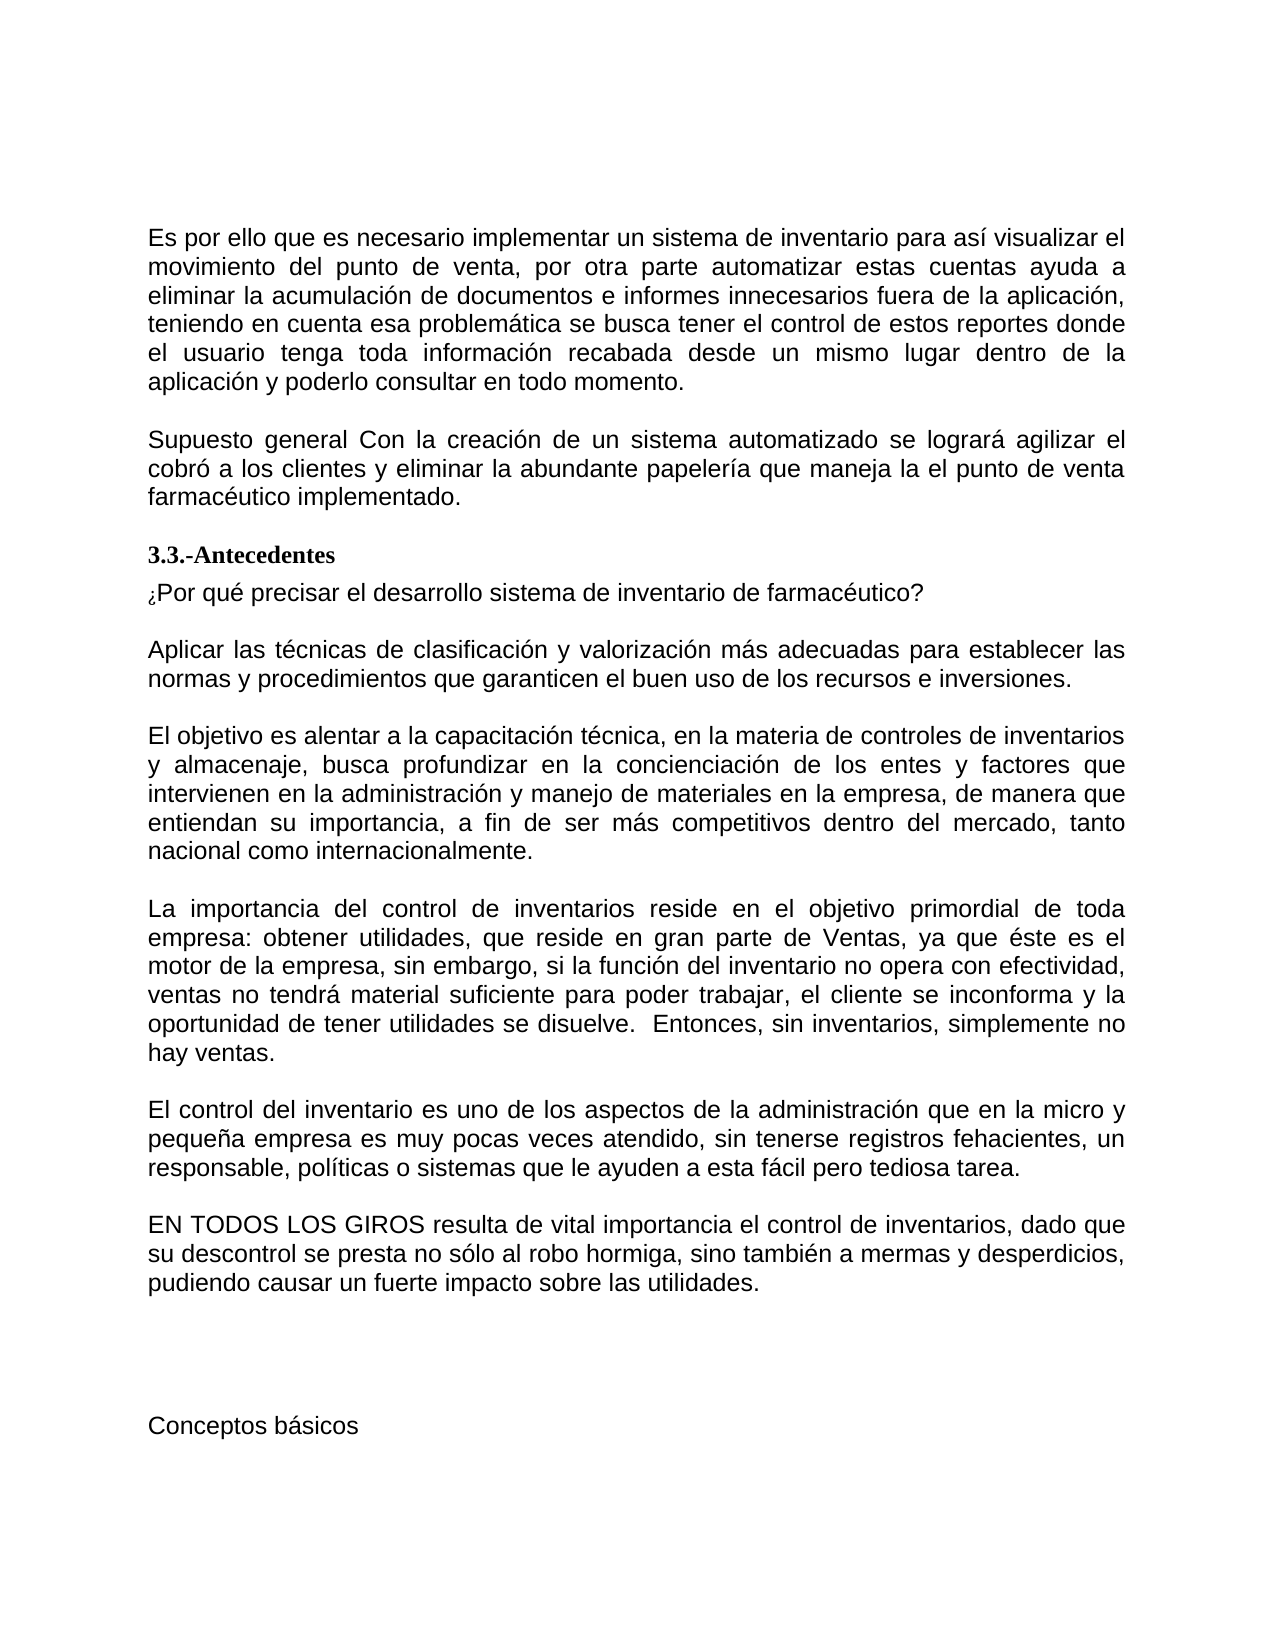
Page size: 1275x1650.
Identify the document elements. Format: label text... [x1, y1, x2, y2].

text Supuesto general Con la creación de un sistema automatizado se logrará agilizar el cobró a los clientes y eliminar la abundante papelería que maneja la el punto de venta farmacéutico implementado. [148, 425, 1127, 511]
text La importancia del control de inventarios reside en el objetivo primordial de toda empresa: obtener utilidades, que reside en gran parte de Ventas, ya que éste es el motor de la empresa, sin embargo, si la función del inventario no opera con efectividad, ventas no tendrá material suficiente para poder trabajar, el cliente se inconforma y la oportunidad de tener utilidades se disuelve. Entonces, sin inventarios, simplemente no hay ventas. [148, 894, 1127, 1066]
text ¿Por qué precisar el desarrollo sistema de inventario de farmacéutico? [148, 578, 1127, 606]
text Aplicar las técnicas de clasificación y valorización más adecuadas para establecer las normas y procedimientos que garanticen el buen uso de los recursos e inversiones. [148, 635, 1127, 693]
text Conceptos básicos [148, 1411, 1127, 1440]
subtitle 3.3.-Antecedentes [148, 540, 1127, 569]
text EN TODOS LOS GIROS resulta de vital importancia el control de inventarios, dado que su descontrol se presta no sólo al robo hormiga, sino también a mermas y desperdicios, pudiendo causar un fuerte impacto sobre las utilidades. [148, 1210, 1127, 1296]
text El control del inventario es uno de los aspectos de la administración que en la micro y pequeña empresa es muy pocas veces atendido, sin tenerse registros fehacientes, un responsable, políticas o sistemas que le ayuden a esta fácil pero tediosa tarea. [148, 1095, 1127, 1181]
text El objetivo es alentar a la capacitación técnica, en la materia de controles de inventarios y almacenaje, busca profundizar en la concienciación de los entes y factores que intervienen en la administración y manejo de materiales en la empresa, de manera que entiendan su importancia, a fin de ser más competitivos dentro del mercado, tanto nacional como internacionalmente. [148, 721, 1127, 865]
text Es por ello que es necesario implementar un sistema de inventario para así visualizar el movimiento del punto de venta, por otra parte automatizar estas cuentas ayuda a eliminar la acumulación de documentos e informes innecesarios fuera de la aplicación, teniendo en cuenta esa problemática se busca tener el control de estos reportes donde el usuario tenga toda información recabada desde un mismo lugar dentro de la aplicación y poderlo consultar en todo momento. [148, 223, 1127, 396]
